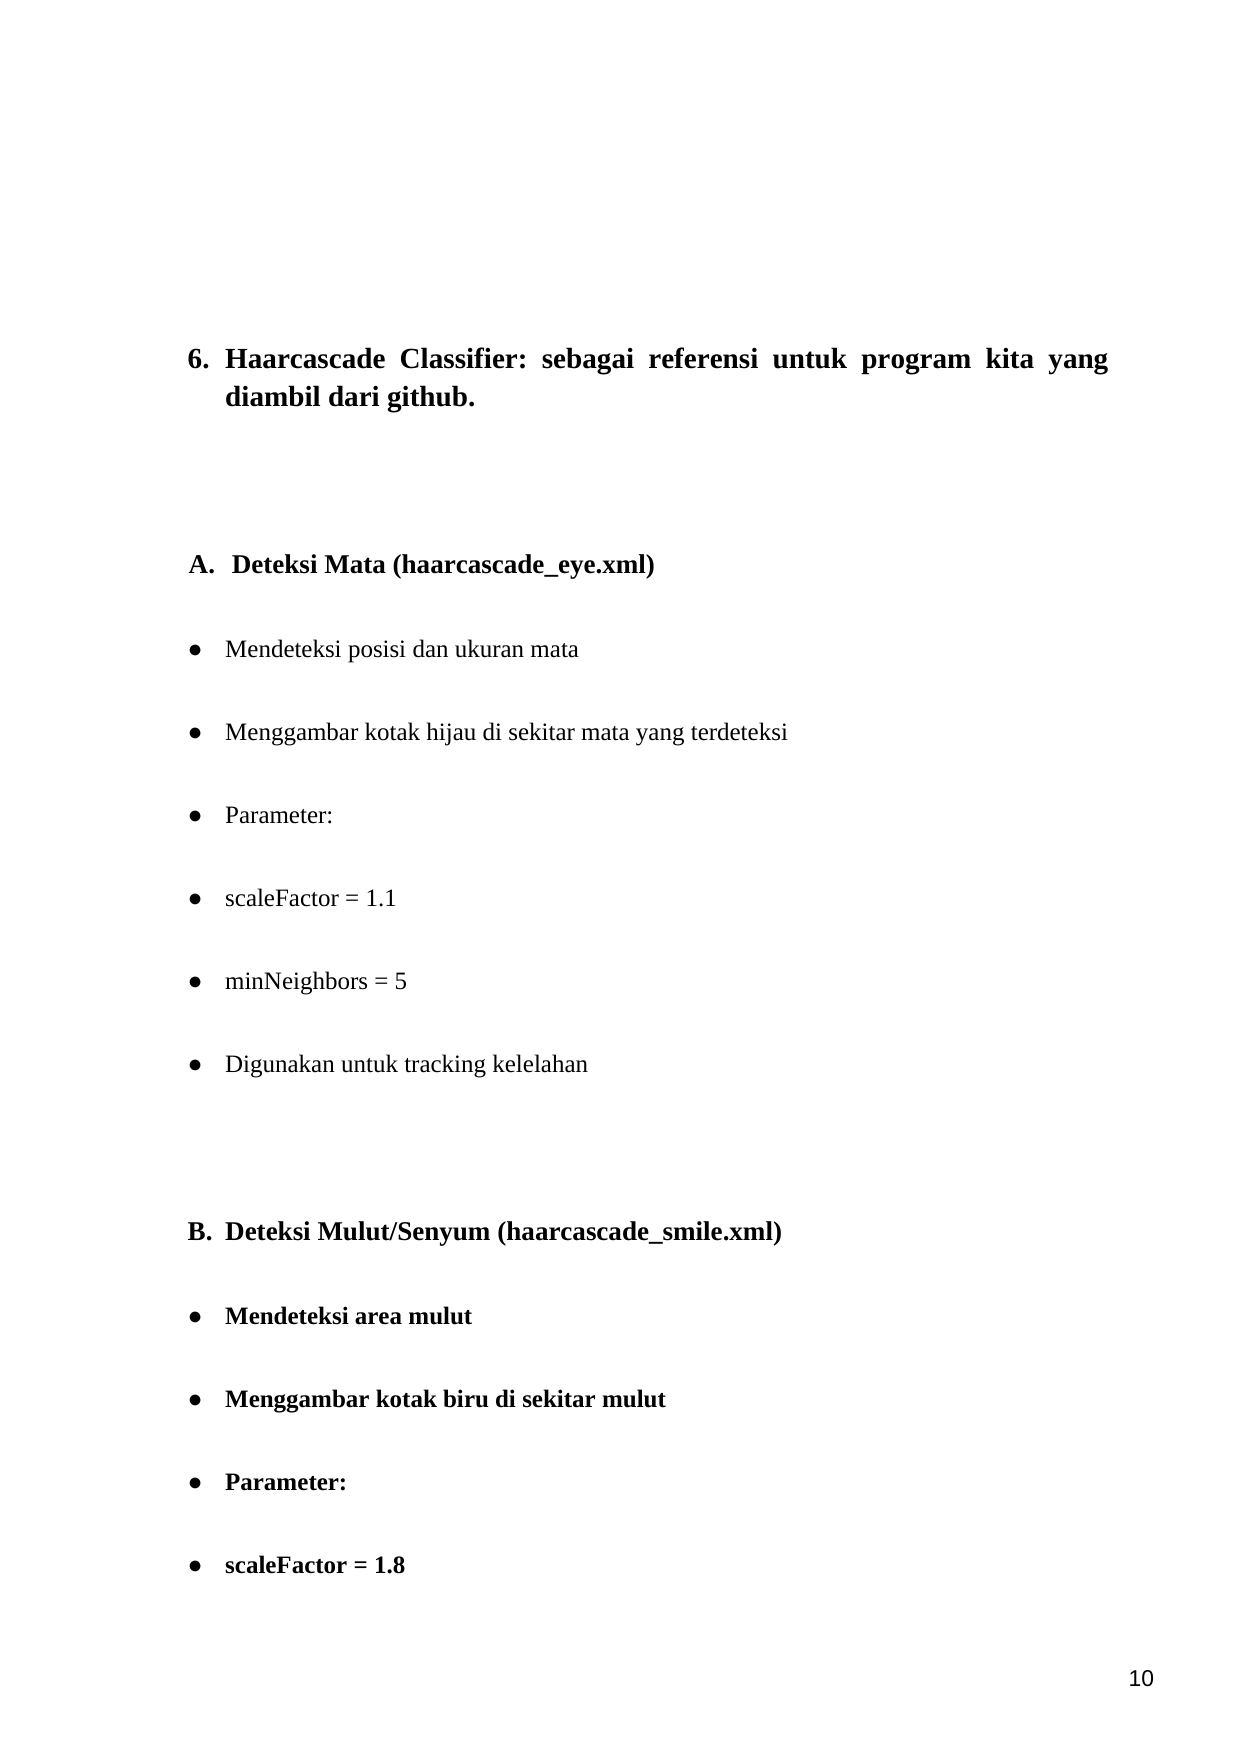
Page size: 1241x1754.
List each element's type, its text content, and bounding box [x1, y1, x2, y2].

list Haarcascade Classifier: sebagai referensi untuk program kita yang diambil dari github. [187, 316, 1109, 438]
list Menggambar kotak biru di sekitar mulut [187, 1359, 1109, 1438]
list Parameter: [187, 1442, 1109, 1521]
list Menggambar kotak hijau di sekitar mata yang terdeteksi [187, 692, 1109, 771]
list minNeighbors = 5 [187, 941, 1109, 1020]
list Mendeteksi area mulut [187, 1276, 1109, 1355]
list Parameter: [187, 775, 1109, 854]
list scaleFactor = 1.1 [187, 858, 1109, 937]
list Mendeteksi posisi dan ukuran mata [187, 609, 1109, 688]
list scaleFactor = 1.8 [187, 1525, 1109, 1604]
text A. Deteksi Mata (haarcascade_eye.xml) [150, 523, 1109, 604]
list Digunakan untuk tracking kelelahan [187, 1024, 1109, 1103]
text B. Deteksi Mulut/Senyum (haarcascade_smile.xml) [150, 1190, 1109, 1271]
